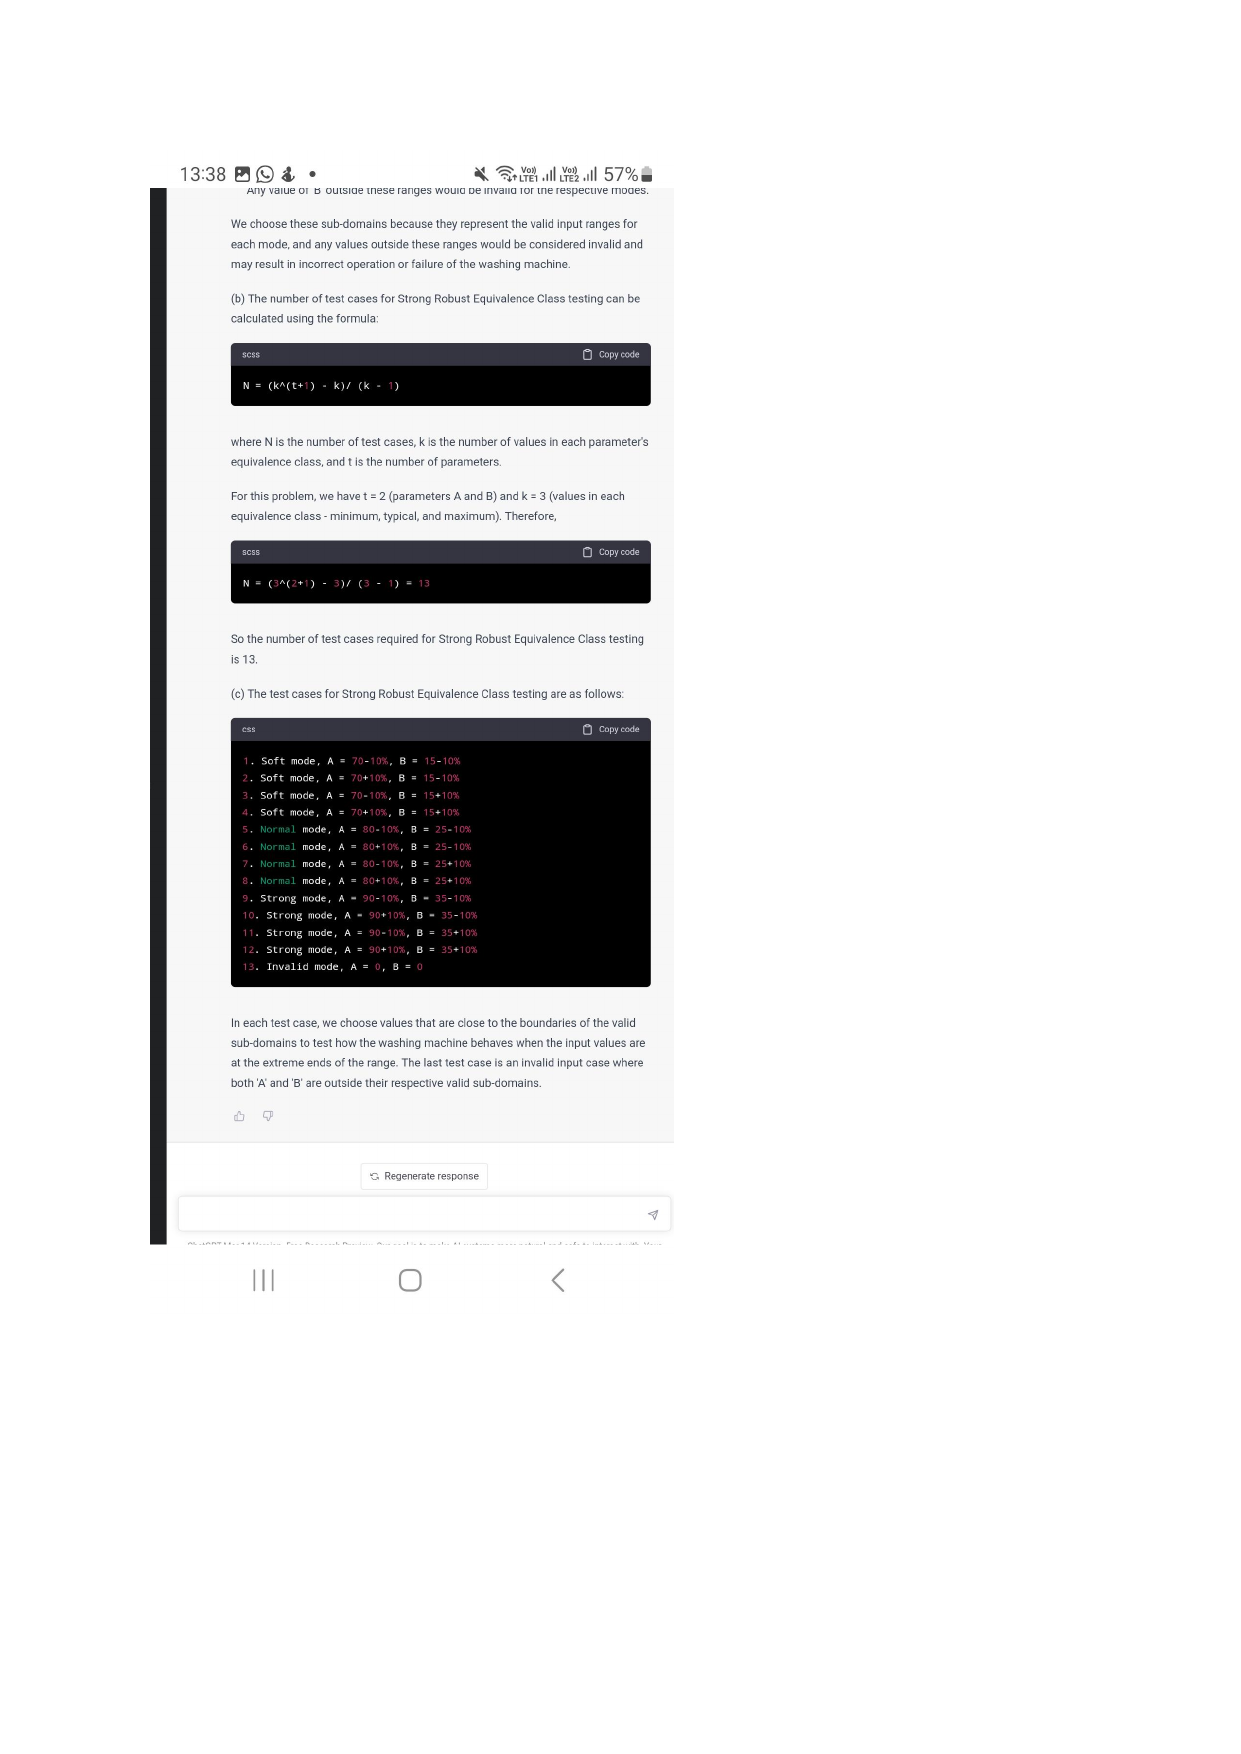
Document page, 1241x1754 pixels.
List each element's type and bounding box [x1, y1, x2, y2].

picture [150, 150, 674, 1314]
